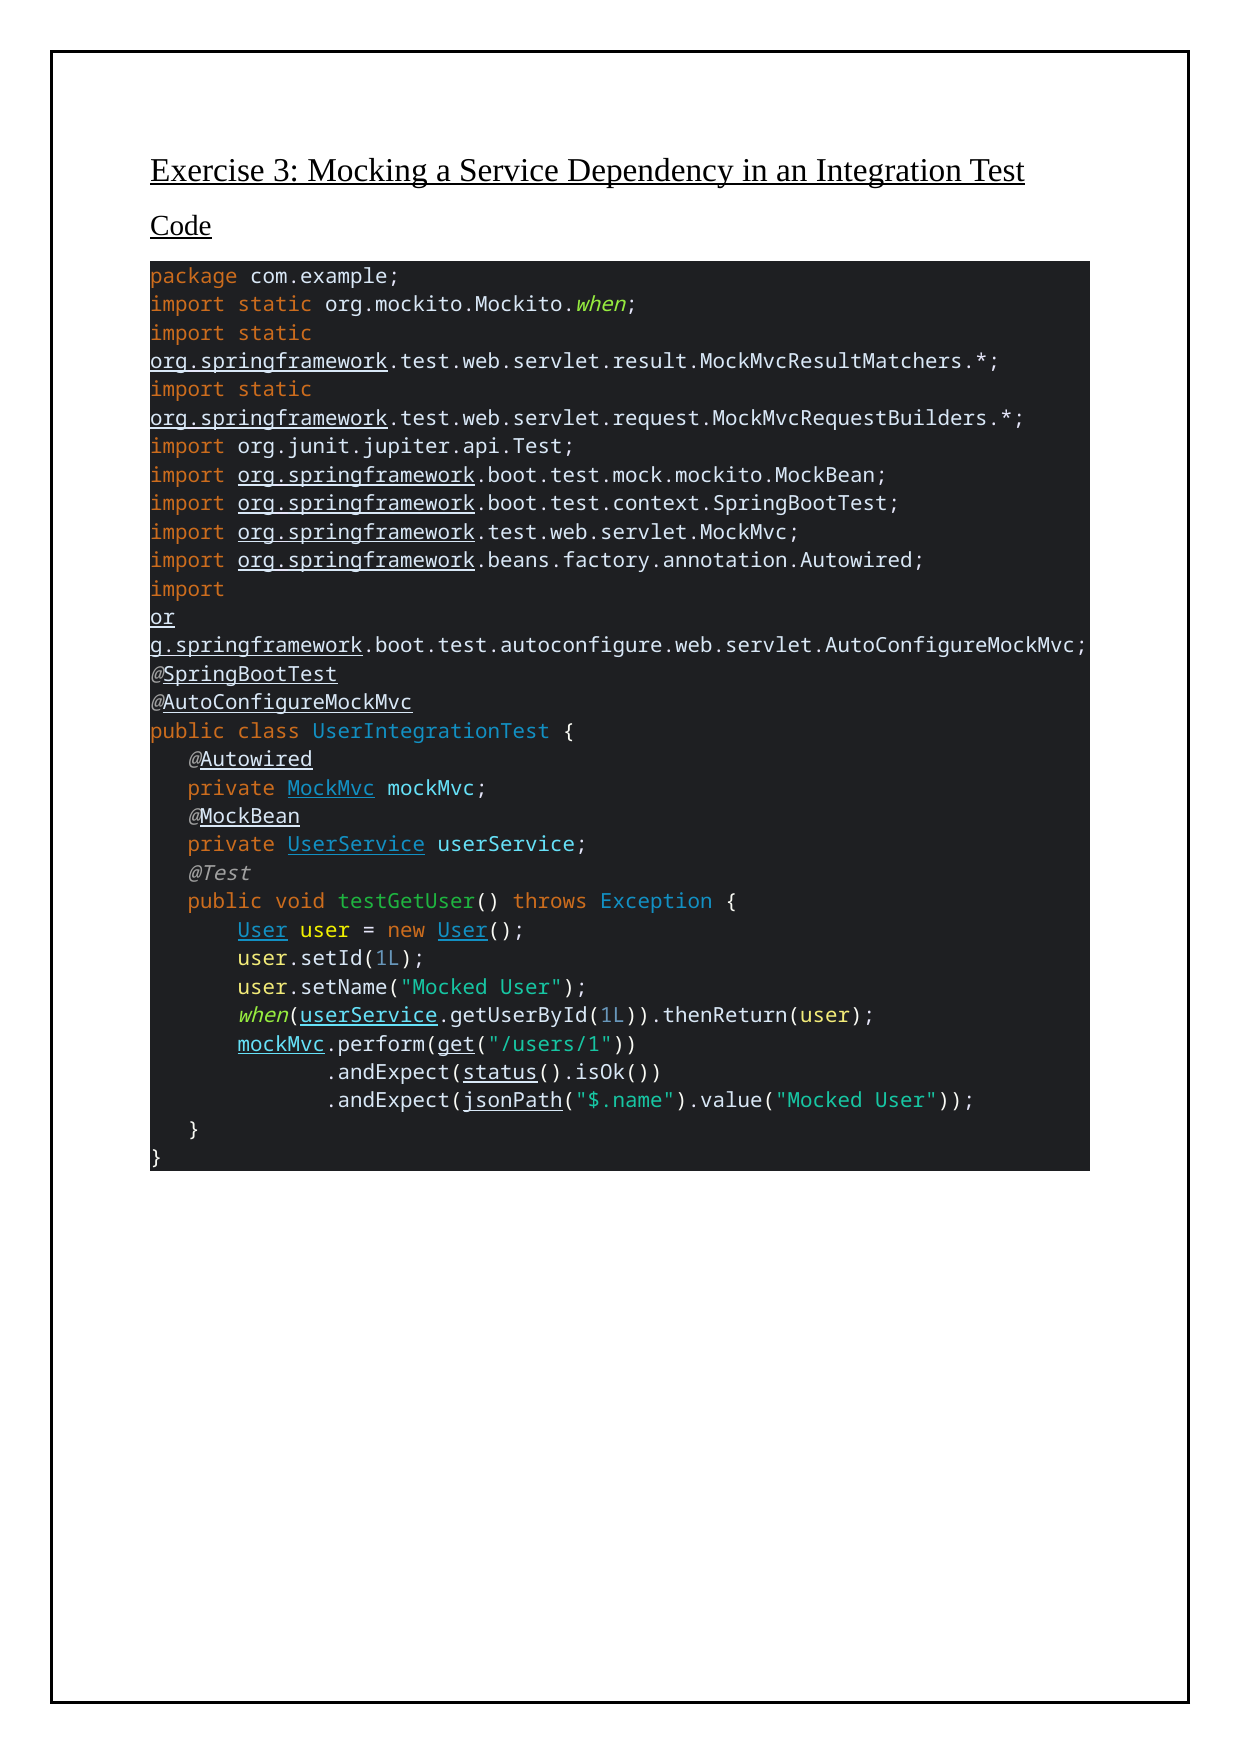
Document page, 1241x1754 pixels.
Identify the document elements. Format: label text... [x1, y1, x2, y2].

text import org.springframework.boot.test.autoconfigure.web.servlet.AutoConfigureMockMvc; [150, 574, 1090, 659]
text private MockMvc mockMvc; [150, 773, 1090, 801]
text private UserService userService; [150, 829, 1090, 858]
text import org.junit.jupiter.api.Test; [150, 431, 1090, 460]
text import static org.springframework.test.web.servlet.request.MockMvcRequestBuilders.*; [150, 374, 1090, 431]
text import org.springframework.beans.factory.annotation.Autowired; [150, 545, 1090, 574]
text } [150, 1114, 1090, 1142]
text public class UserIntegrationTest { [150, 716, 1090, 744]
text @Autowired [150, 744, 1090, 773]
text package com.example; [150, 261, 1090, 289]
text import static org.mockito.Mockito.when; [150, 289, 1090, 318]
text import org.springframework.test.web.servlet.MockMvc; [150, 517, 1090, 545]
text import org.springframework.boot.test.mock.mockito.MockBean; [150, 460, 1090, 488]
text public void testGetUser() throws Exception { [150, 886, 1090, 915]
text Code [150, 208, 1090, 242]
text @MockBean [150, 801, 1090, 829]
text @SpringBootTest [150, 659, 1090, 687]
text @AutoConfigureMockMvc [150, 687, 1090, 716]
text user.setId(1L); [150, 943, 1090, 972]
text when(userService.getUserById(1L)).thenReturn(user); [150, 1000, 1090, 1029]
text .andExpect(status().isOk()) [150, 1057, 1090, 1086]
text Exercise 3: Mocking a Service Dependency in an Integration Test [150, 150, 1090, 188]
text .andExpect(jsonPath("$.name").value("Mocked User")); [150, 1086, 1090, 1114]
text @Test [150, 858, 1090, 886]
text User user = new User(); [150, 915, 1090, 943]
text mockMvc.perform(get("/users/1")) [150, 1029, 1090, 1057]
text import org.springframework.boot.test.context.SpringBootTest; [150, 488, 1090, 517]
text } [150, 1142, 1090, 1171]
text import static org.springframework.test.web.servlet.result.MockMvcResultMatchers.*; [150, 318, 1090, 374]
text user.setName("Mocked User"); [150, 972, 1090, 1000]
